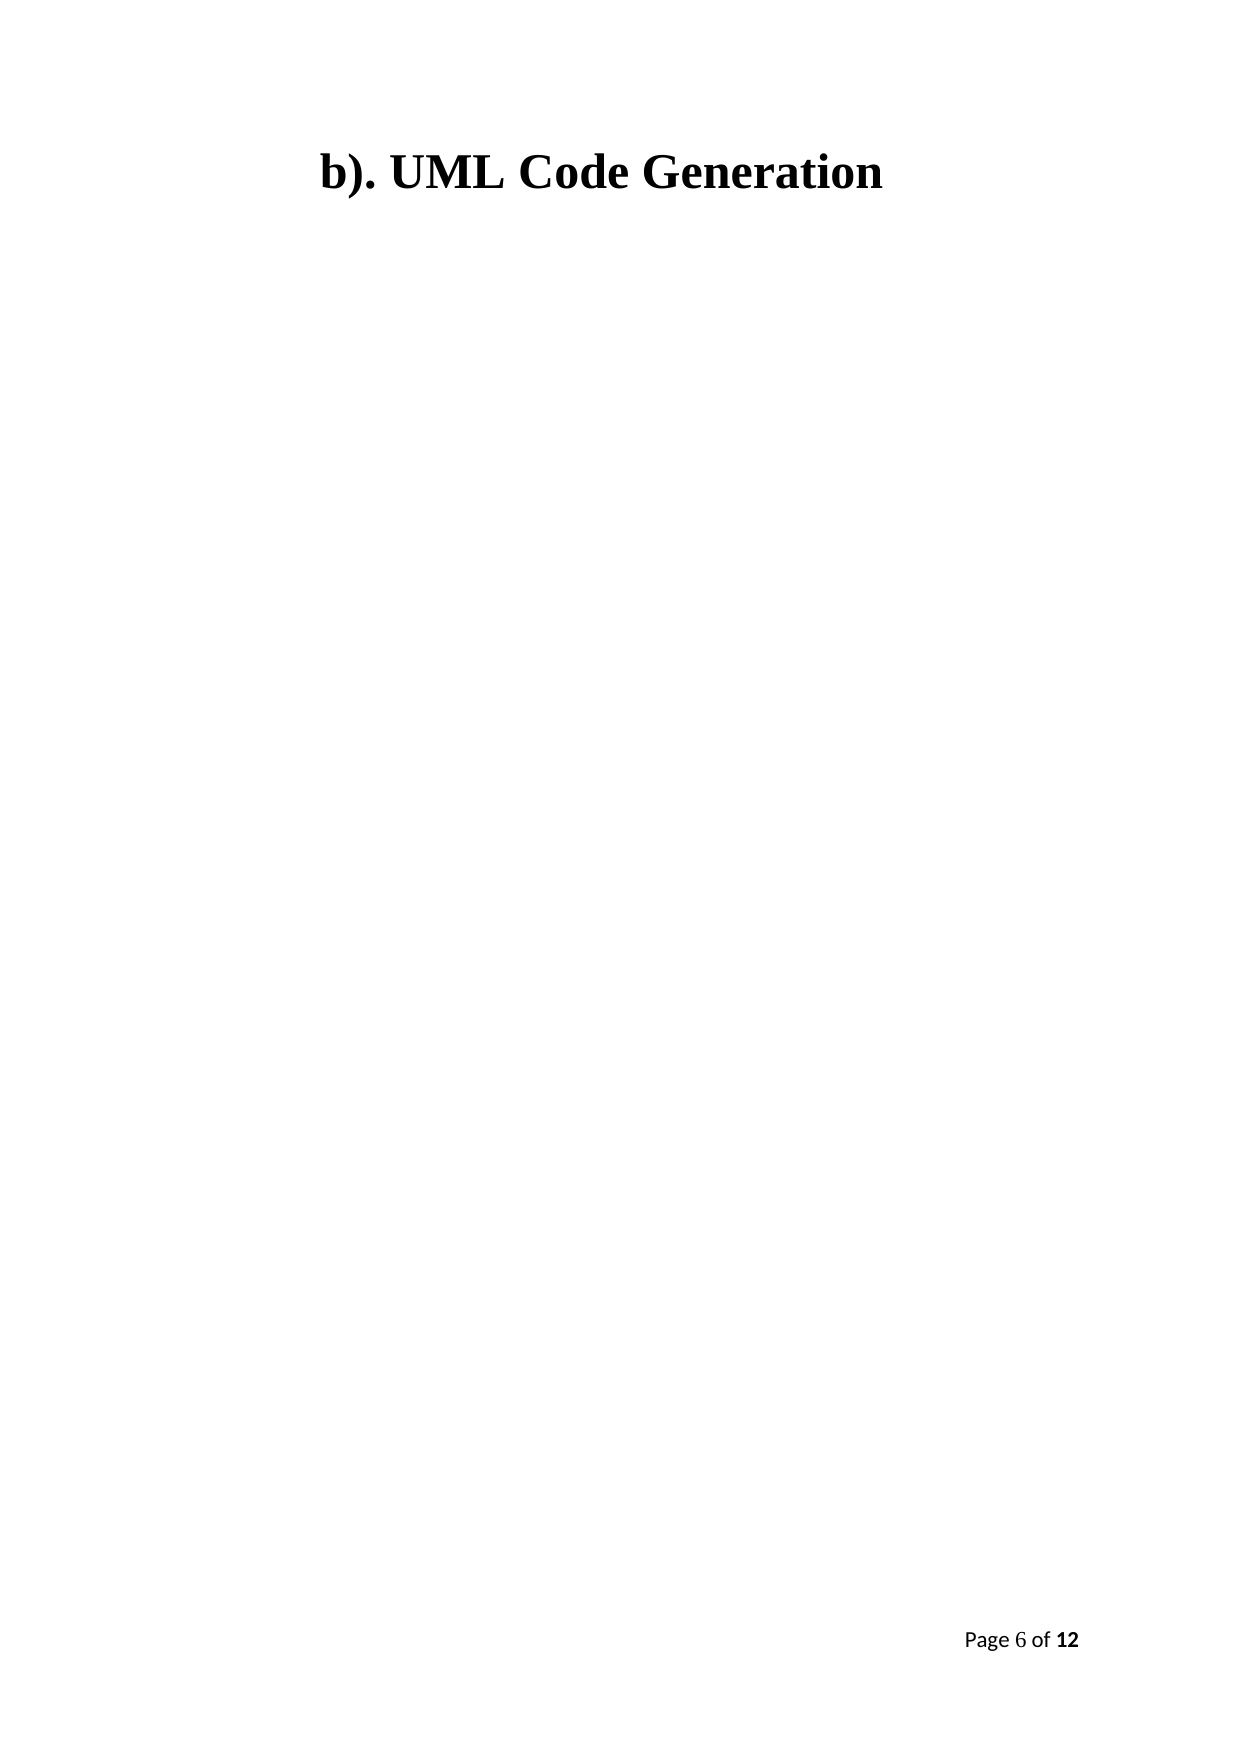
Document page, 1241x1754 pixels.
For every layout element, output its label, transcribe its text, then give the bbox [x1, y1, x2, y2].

text b). UML Code Generation [100, 142, 1103, 199]
